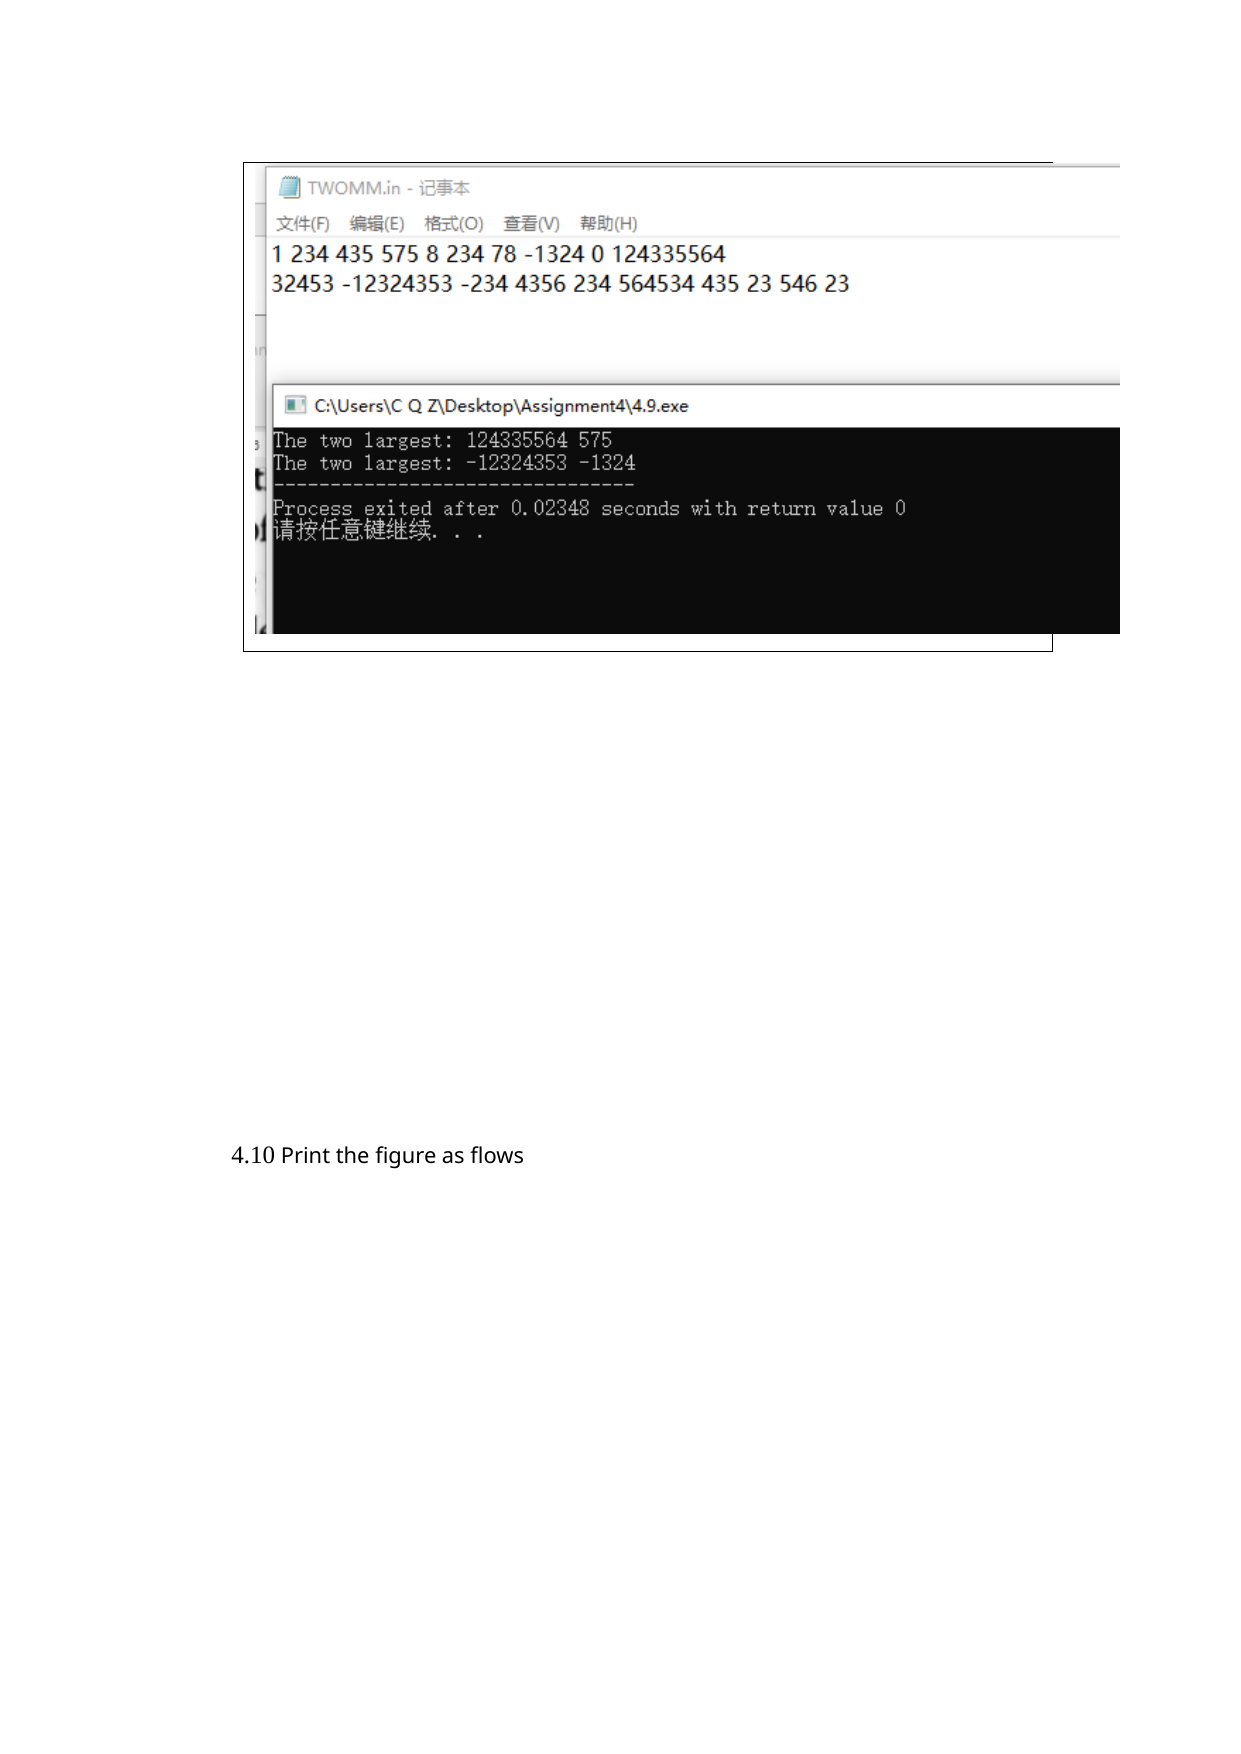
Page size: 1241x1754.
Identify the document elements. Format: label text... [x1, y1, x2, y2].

picture [255, 163, 1120, 634]
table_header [244, 163, 1052, 651]
text 4.10 Print the figure as flows [231, 1139, 1053, 1172]
